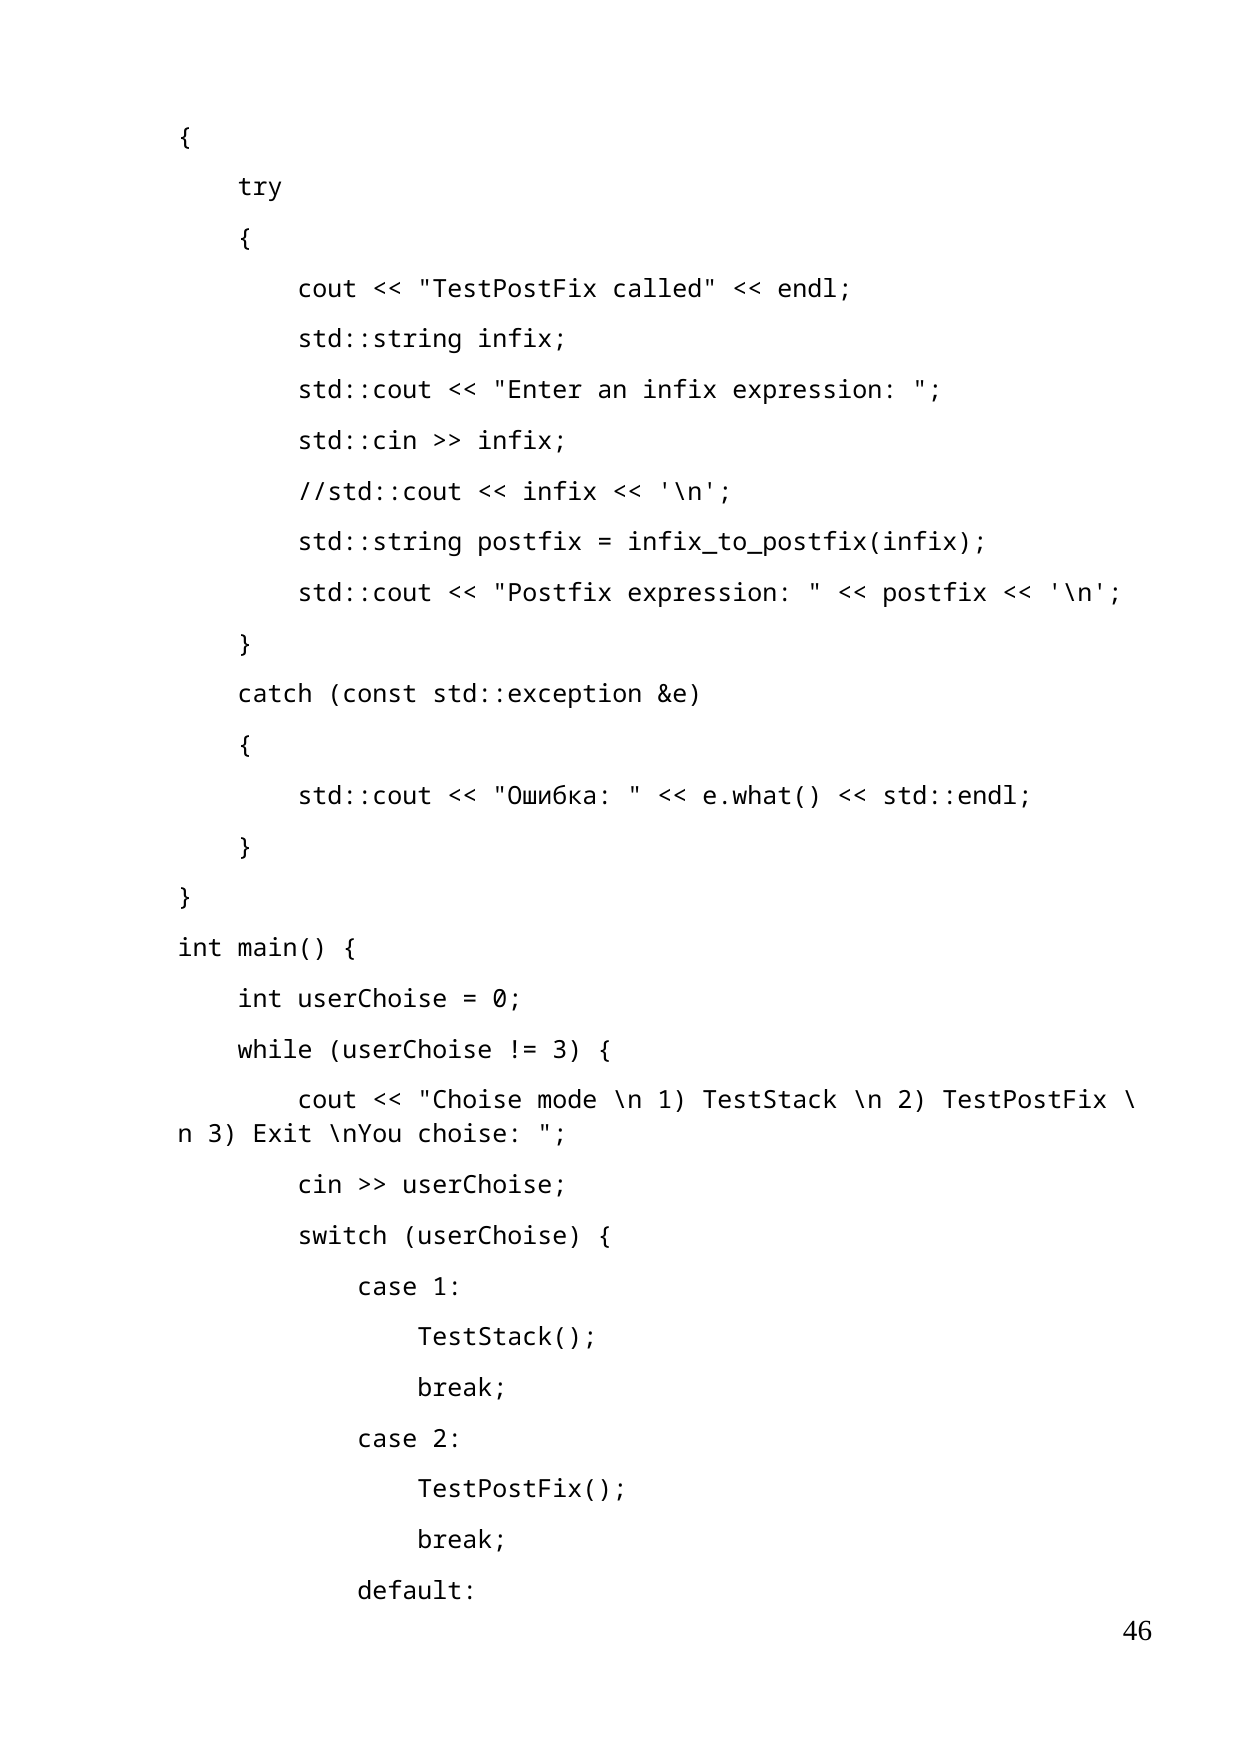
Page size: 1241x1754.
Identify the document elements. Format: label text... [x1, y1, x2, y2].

text break; [177, 1370, 1152, 1404]
text { [177, 118, 1152, 152]
text cin >> userChoise; [177, 1167, 1152, 1201]
text } [177, 625, 1152, 659]
text TestStack(); [177, 1319, 1152, 1353]
text std::cout << "Postfix expression: " << postfix << '\n'; [177, 575, 1152, 609]
text while (userChoise != 3) { [177, 1031, 1152, 1065]
text { [177, 727, 1152, 761]
text std::cout << "Enter an infix expression: "; [177, 372, 1152, 406]
text std::cout << "Ошибка: " << e.what() << std::endl; [177, 778, 1152, 812]
text std::cin >> infix; [177, 422, 1152, 457]
text case 1: [177, 1268, 1152, 1302]
text { [177, 219, 1152, 254]
text case 2: [177, 1420, 1152, 1454]
text } [177, 828, 1152, 862]
text cout << "TestPostFix called" << endl; [177, 270, 1152, 304]
text std::string infix; [177, 321, 1152, 355]
text int userChoise = 0; [177, 981, 1152, 1014]
text switch (userChoise) { [177, 1217, 1152, 1252]
text break; [177, 1522, 1152, 1556]
text int main() { [177, 930, 1152, 964]
text std::string postfix = infix_to_postfix(infix); [177, 524, 1152, 558]
text default: [177, 1573, 1152, 1607]
text } [177, 879, 1152, 913]
text TestPostFix(); [177, 1471, 1152, 1505]
text //std::cout << infix << '\n'; [177, 473, 1152, 507]
text cout << "Choise mode \n 1) TestStack \n 2) TestPostFix \n 3) Exit \nYou choise: "; [177, 1082, 1152, 1150]
text catch (const std::exception &e) [177, 676, 1152, 710]
text try [177, 169, 1152, 203]
